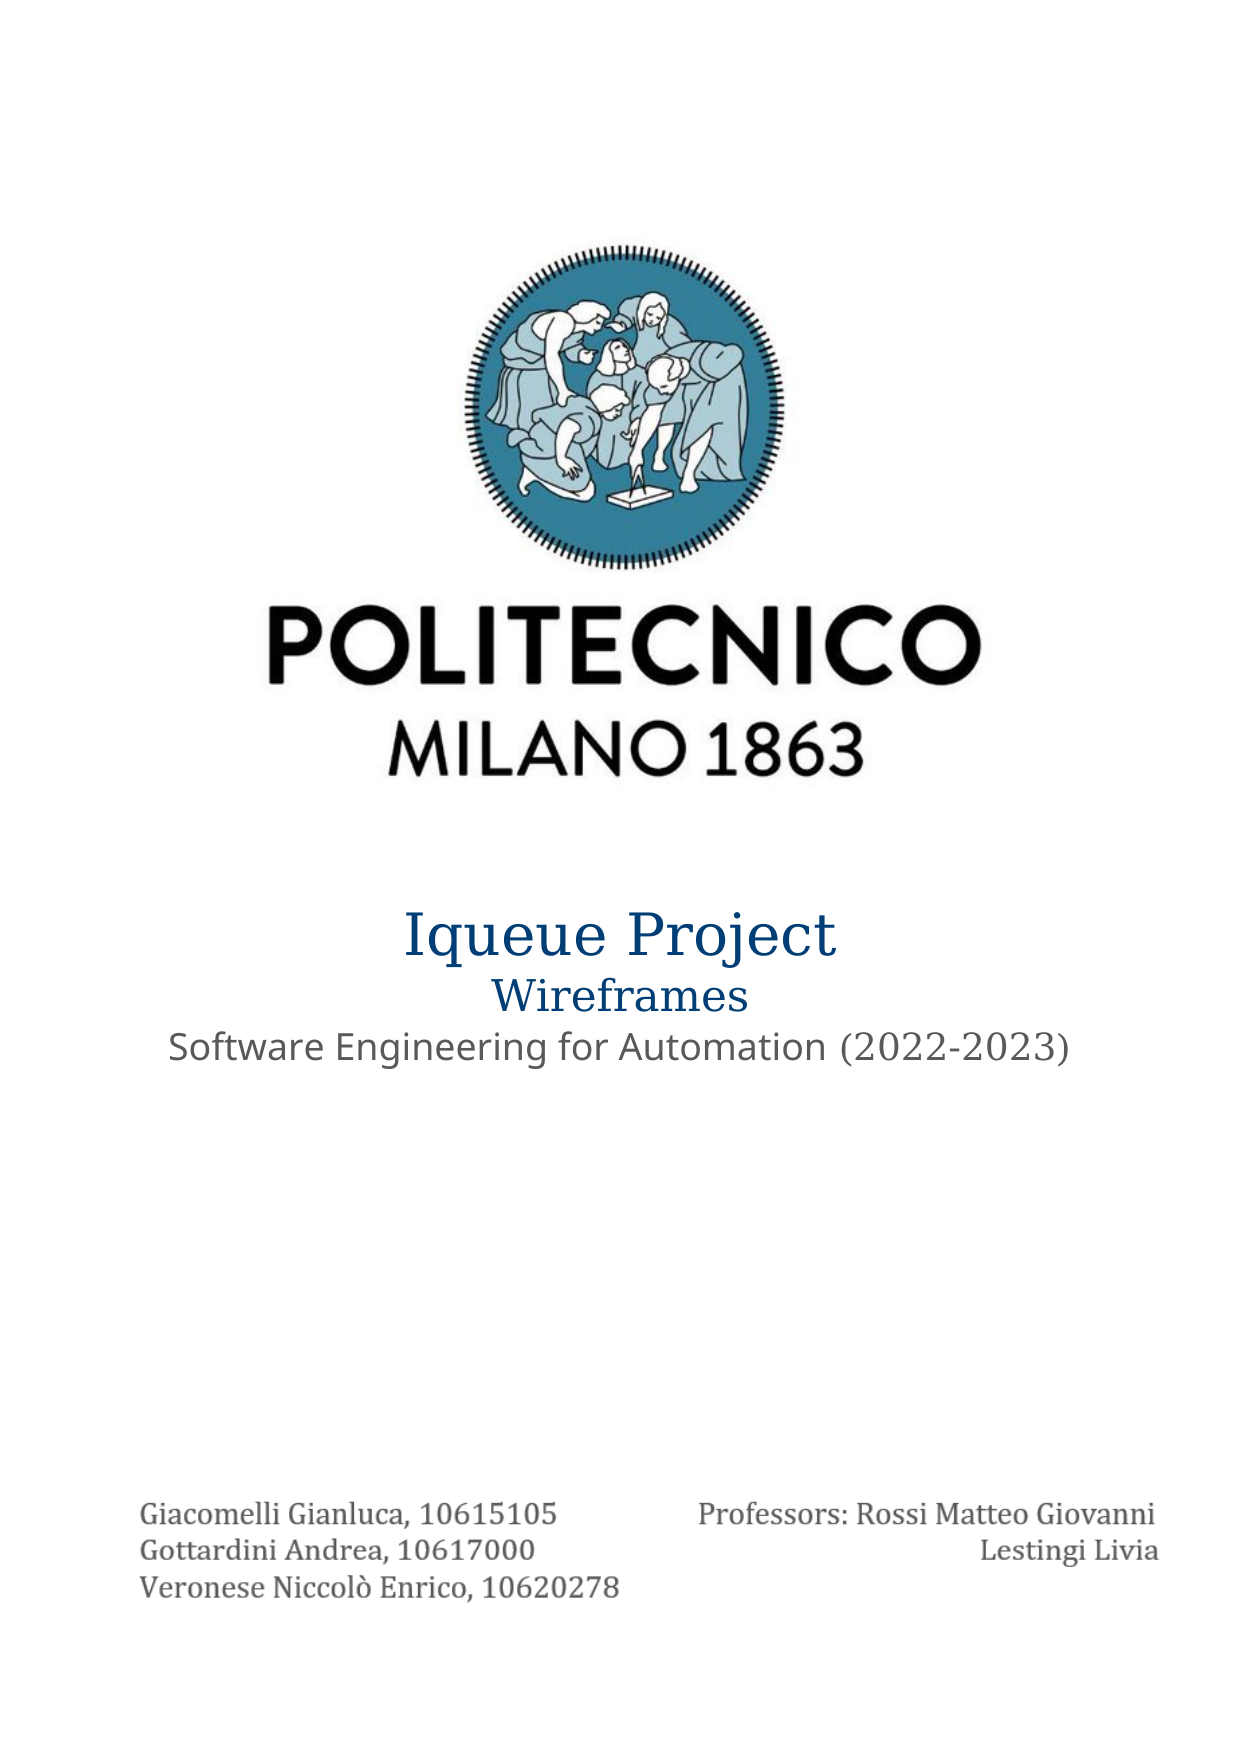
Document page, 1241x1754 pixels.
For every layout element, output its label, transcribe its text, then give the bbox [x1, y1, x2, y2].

picture [118, 1471, 1195, 1631]
text Iqueue Project [118, 898, 1122, 968]
text Wireframes [118, 968, 1122, 1020]
text Software Engineering for Automation (2022-2023) [118, 1020, 1122, 1071]
picture [218, 186, 1023, 827]
